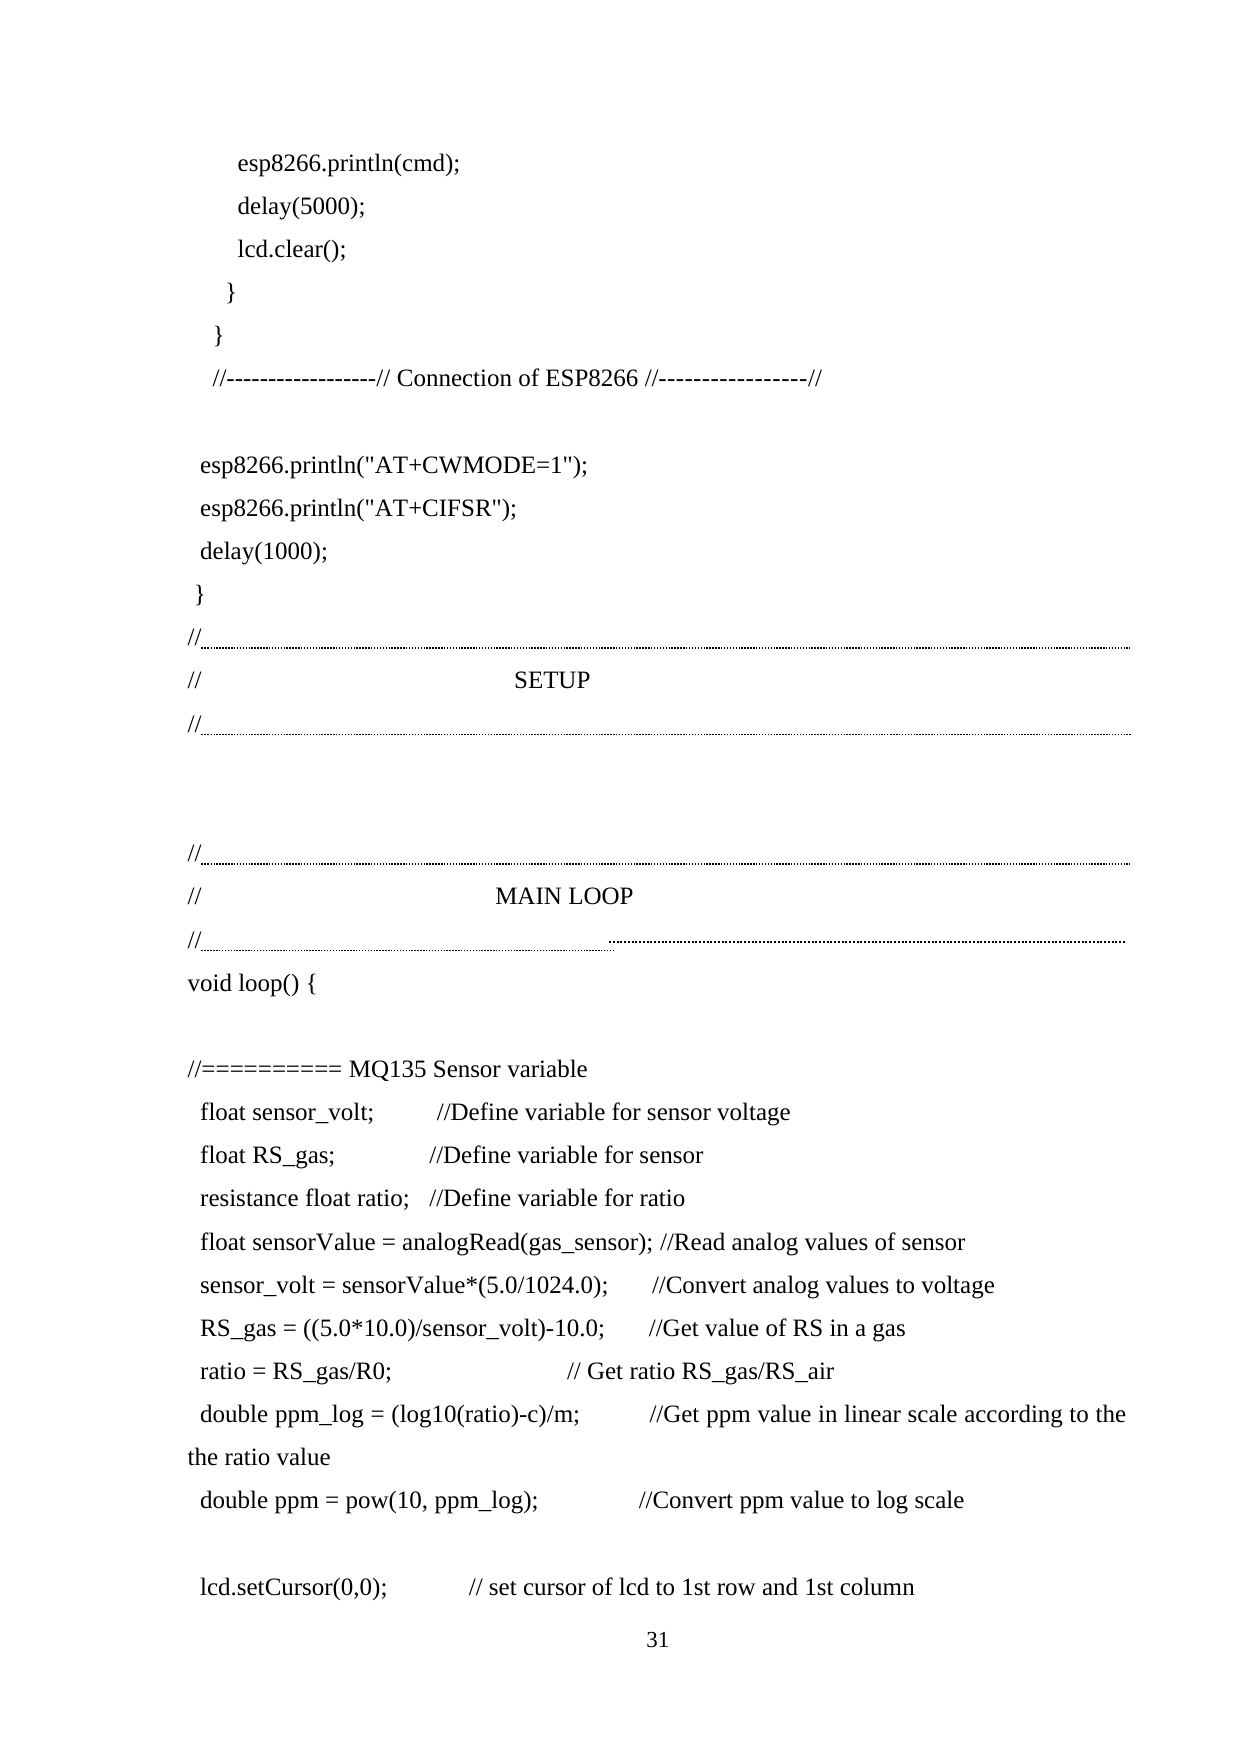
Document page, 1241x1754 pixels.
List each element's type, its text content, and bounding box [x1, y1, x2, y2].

text esp8266.println(cmd); delay(5000); lcd.clear(); [237, 148, 462, 263]
text // [187, 622, 1173, 651]
text float sensor_volt; //Define variable for sensor voltage float RS_gas; //Define variable for sensor resistance float ratio; //Define variable for ratio [200, 1097, 808, 1212]
text ratio = RS_gas/R0; // Get ratio RS_gas/RS_air [200, 1356, 1173, 1385]
text //------------------// Connection of ESP8266 // // [212, 363, 1173, 392]
text // [187, 838, 1173, 867]
text double ppm = pow(10, ppm_log); //Convert ppm value to log scale [200, 1486, 1173, 1514]
text } [212, 321, 1173, 349]
text lcd.setCursor(0,0); // set cursor of lcd to 1st row and 1st column [200, 1572, 1173, 1600]
text float sensorValue = analogRead(gas_sensor); //Read analog values of sensor sensor_volt = sensorValue*(5.0/1024.0); //Convert analog values to voltage RS_gas = ((5.0*10.0)/sensor_volt)-10.0; //Get value of RS in a gas [200, 1227, 995, 1342]
text esp8266.println("AT+CWMODE=1"); esp8266.println("AT+CIFSR"); delay(1000); [200, 450, 590, 565]
text // void loop() { [187, 925, 615, 997]
text double ppm_log = (log10(ratio)-c)/m; //Get ppm value in linear scale according to the the ratio value [187, 1399, 1128, 1471]
text // SETUP [187, 666, 1173, 694]
text // MAIN LOOP [187, 881, 1173, 910]
text } [225, 277, 1173, 306]
text } [194, 579, 1173, 608]
text // [187, 709, 1173, 737]
text //========== MQ135 Sensor variable [187, 1054, 1173, 1083]
